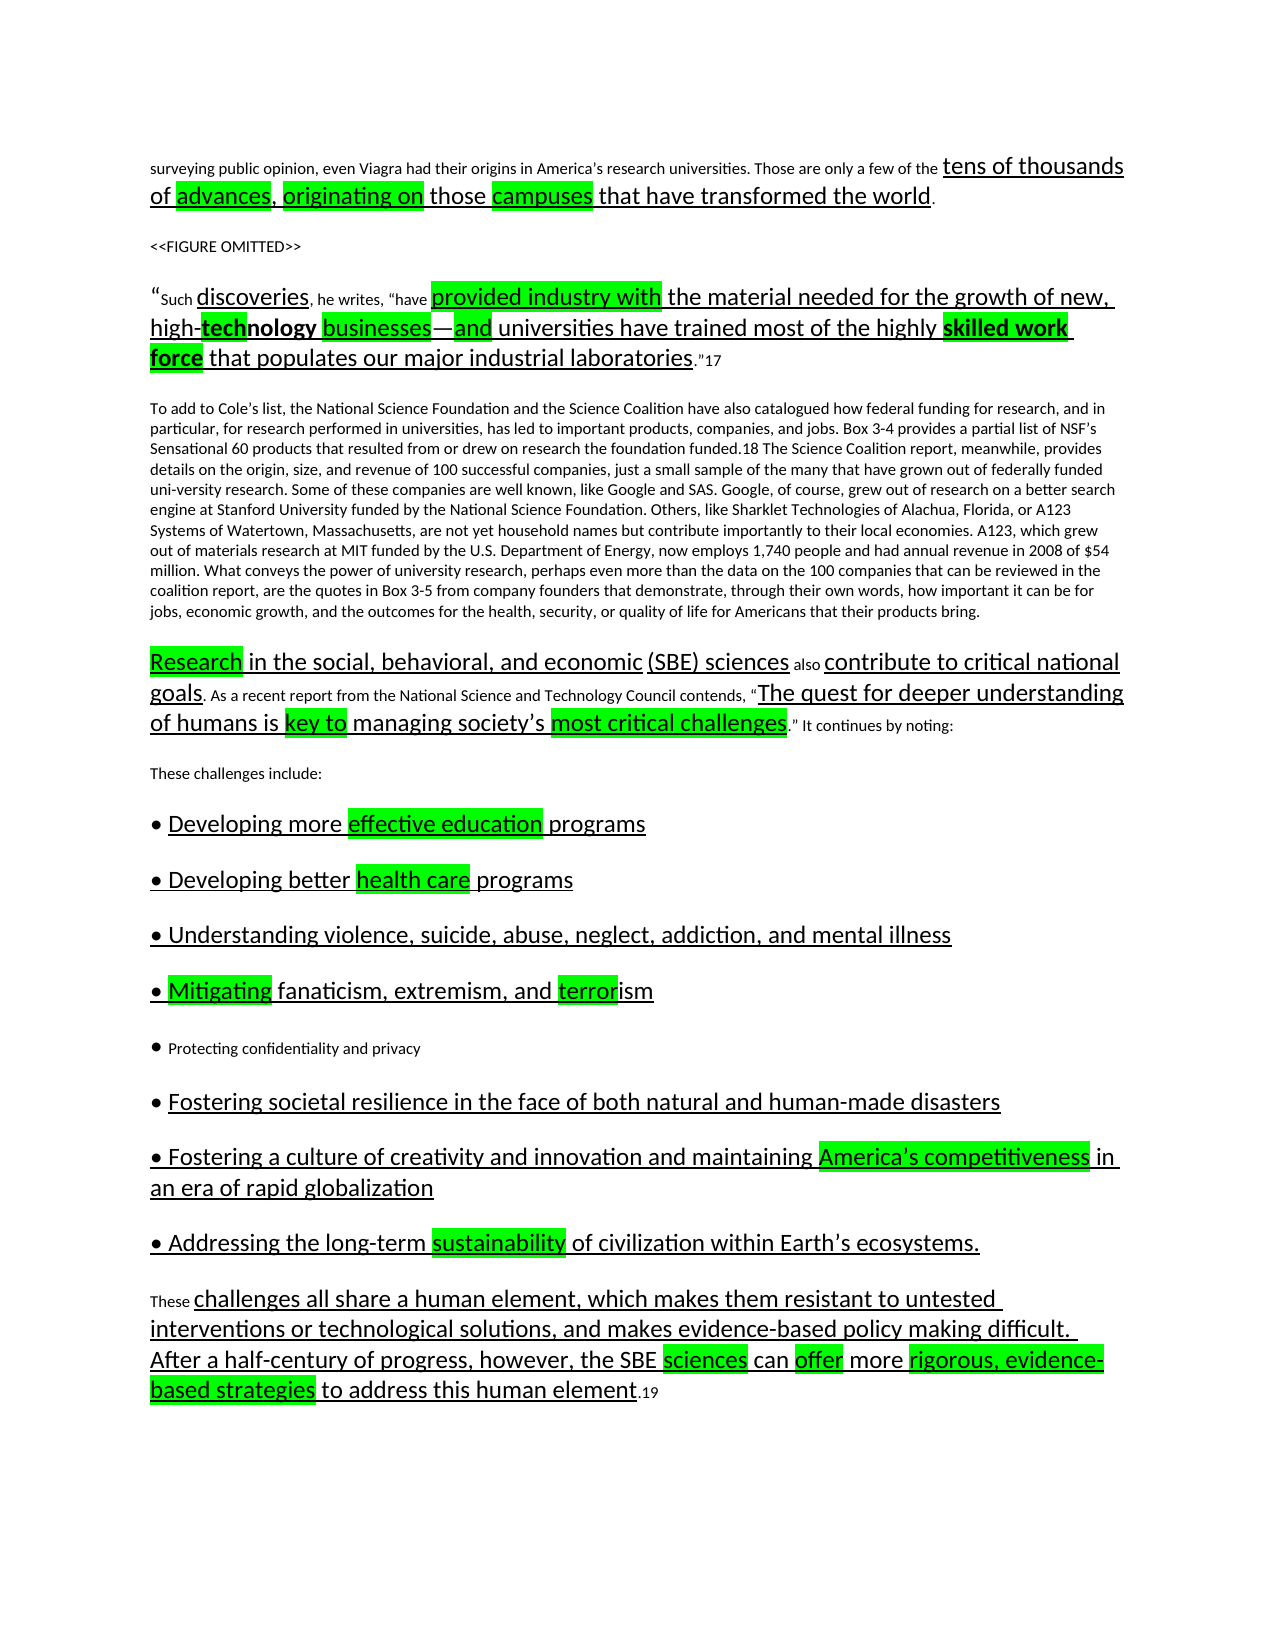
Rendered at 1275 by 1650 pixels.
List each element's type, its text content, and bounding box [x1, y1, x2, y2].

text • Developing better health care programs [150, 864, 356, 890]
text • Fostering a culture of creativity and innovation and maintaining America’s competitiveness in an era of rapid globalization [150, 1141, 1125, 1202]
text These challenges all share a human element, which makes them resistant to untested interventions or technological solutions, and makes evidence-based policy making difficult. After a half-century of progress, however, the SBE sciences can offer more rigorous, evidence-based strategies to address this human element.19 [150, 1283, 1125, 1405]
text • Addressing the long-term sustainability of civilization within Earth’s ecosystems. [150, 1227, 1125, 1258]
text • Protecting confidentiality and privacy [150, 1030, 1125, 1061]
text “Such discoveries, he writes, “have provided industry with the material needed for the growth of new, high-technology businesses—and universities have trained most of the highly skilled work force that populates our major industrial laboratories.”17 [150, 281, 1125, 373]
text • Understanding violence, suicide, abuse, neglect, addiction, and mental illness [150, 919, 1125, 950]
text • Developing better health care programs [470, 864, 1125, 894]
text Research in the social, behavioral, and economic (SBE) sciences also contribute to critical national goals. As a recent report from the National Science and Technology Council contends, “The quest for deeper understanding of humans is key to managing society’s most critical challenges.” It continues by noting: [150, 646, 1125, 738]
text • Developing more effective education programs [543, 808, 1125, 839]
text • Mitigating fanaticism, extremism, and terrorism [272, 975, 558, 1001]
text • Fostering societal resilience in the face of both natural and human-made disasters [150, 1086, 1125, 1116]
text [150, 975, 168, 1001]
text These challenges include: [150, 763, 1125, 783]
text To add to Cole’s list, the National Science Foundation and the Science Coalition have also catalogued how federal funding for research, and in particular, for research performed in universities, has led to important products, companies, and jobs. Box 3-4 provides a partial list of NSF’s Sensational 60 products that resulted from or drew on research the foundation funded.18 The Science Coalition report, meanwhile, provides details on the origin, size, and revenue of 100 successful companies, just a small sample of the many that have grown out of federally funded uni-versity research. Some of these companies are well known, like Google and SAS. Google, of course, grew out of research on a better search engine at Stanford University funded by the National Science Foundation. Others, like Sharklet Technologies of Alachua, Florida, or A123 Systems of Watertown, Massachusetts, are not yet household names but contribute importantly to their local economies. A123, which grew out of materials research at MIT funded by the U.S. Department of Energy, now employs 1,740 people and had annual revenue in 2008 of $54 million. What conveys the power of university research, perhaps even more than the data on the 100 companies that can be reviewed in the coalition report, are the quotes in Box 3-5 from company founders that demonstrate, through their own words, how important it can be for jobs, economic growth, and the outcomes for the health, security, or quality of life for Americans that their products bring. [150, 398, 1125, 621]
text <<FIGURE OMITTED>> [150, 236, 1125, 256]
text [150, 150, 1125, 211]
text • Developing more effective education programs [150, 808, 348, 839]
text • Mitigating fanaticism, extremism, and terrorism [618, 975, 1125, 1005]
